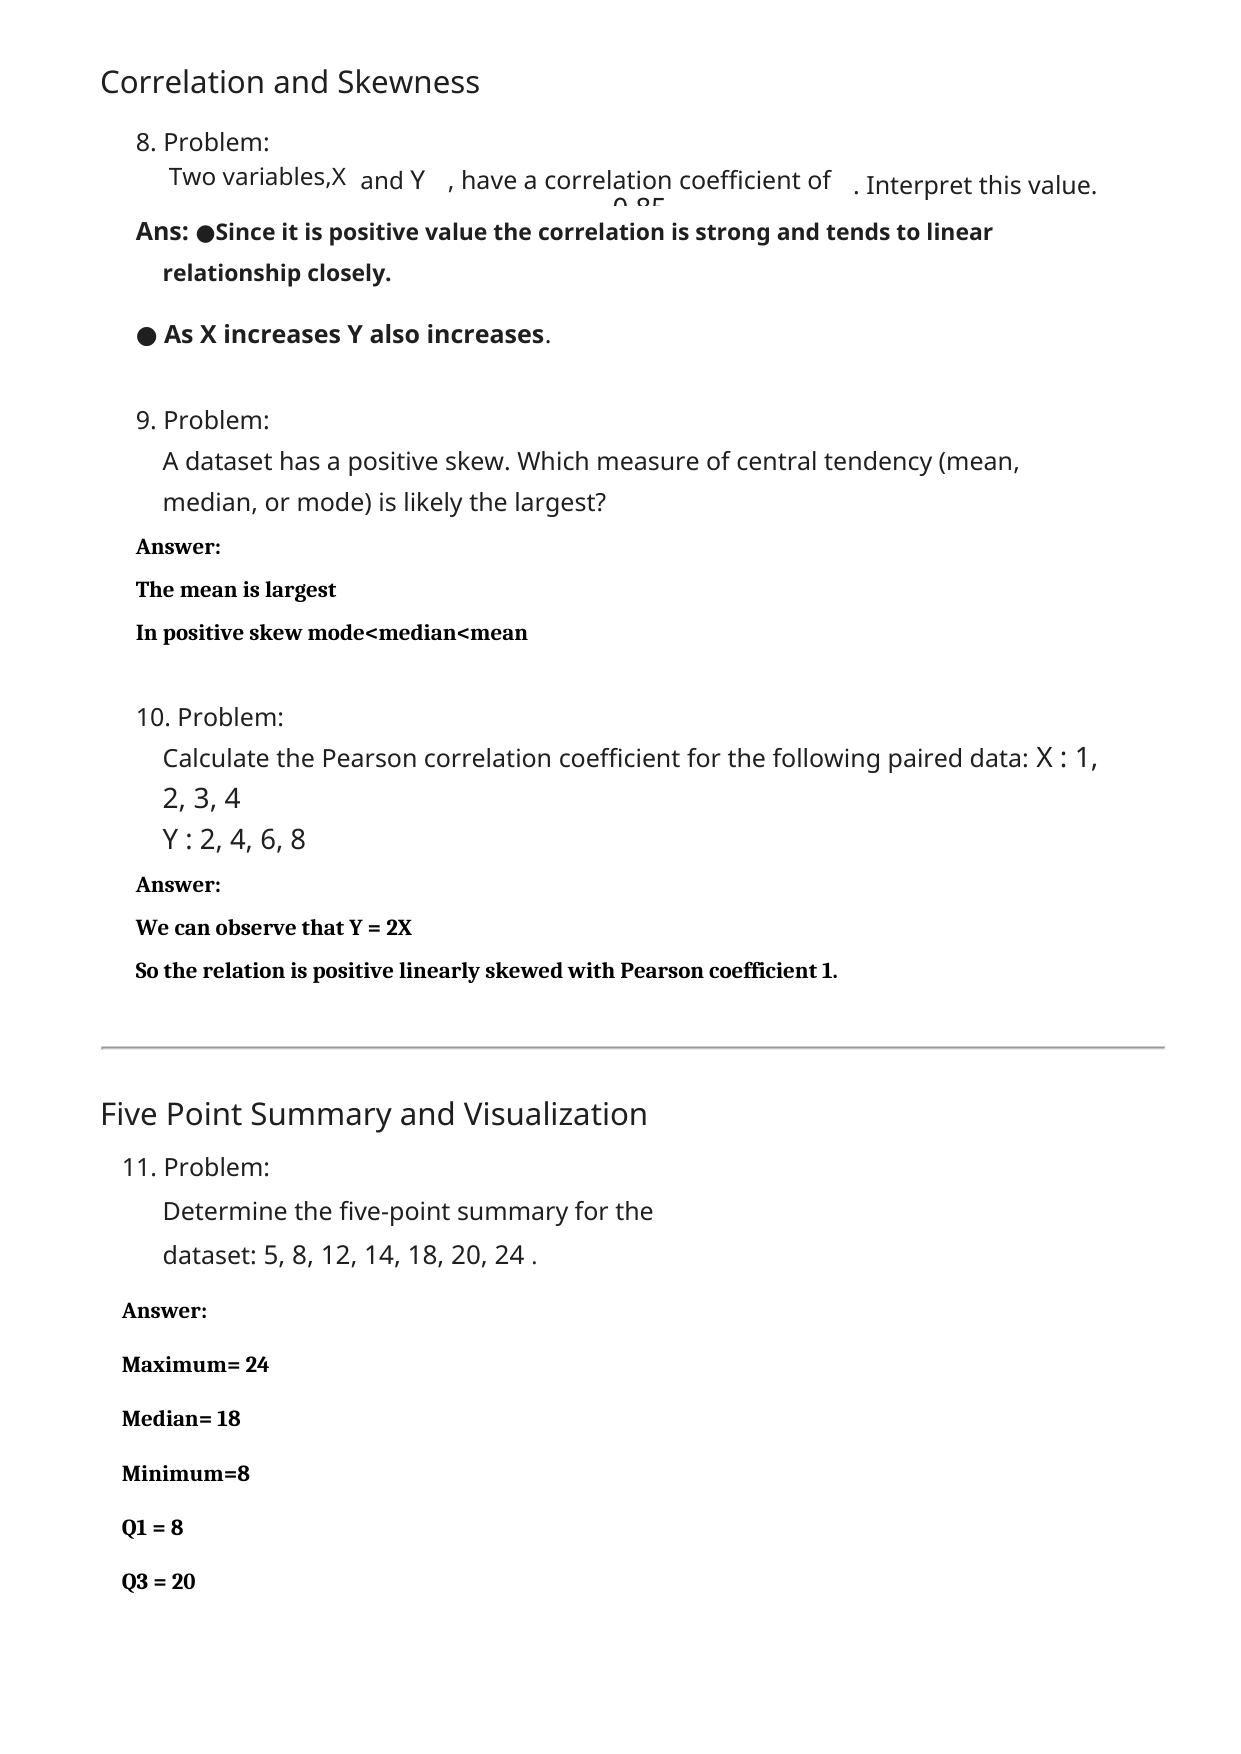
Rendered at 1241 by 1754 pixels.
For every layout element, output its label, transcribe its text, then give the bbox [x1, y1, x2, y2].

text Answer: [122, 1283, 717, 1327]
text Q1 = 8 [122, 1500, 717, 1544]
text 10. Problem: Calculate the Pearson correlation coefficient for the following paired data: X : 1, 2, 3, 4 Y : 2, 4, 6, 8 [136, 693, 1107, 857]
text 8. Problem: [136, 132, 1167, 157]
table_header , have a correlation coefficient of 0.85 [427, 162, 852, 206]
text 9. Problem: A dataset has a positive skew. Which measure of central tendency (mean, median, or mode) is likely the largest? [136, 397, 1107, 520]
text So the relation is positive linearly skewed with Pearson coefficient 1. [136, 945, 1107, 986]
table_header Two variables,X [131, 162, 352, 206]
text Answer: [136, 859, 1107, 900]
text In positive skew mode<median<mean [136, 607, 1107, 648]
picture [101, 1045, 1166, 1050]
table_header . Interpret this value. [852, 162, 1121, 206]
text Five Point Summary and Visualization [100, 1100, 1167, 1131]
text The mean is largest [136, 564, 1107, 606]
text Answer: [136, 522, 1107, 563]
text Median= 18 [122, 1392, 717, 1436]
text Correlation and Skewness [100, 68, 1167, 100]
text ● As X increases Y also increases. [136, 311, 1107, 352]
text Q3 = 20 [122, 1554, 717, 1598]
text 11. Problem: Determine the five-point summary for the dataset: 5, 8, 12, 14, 18, 20, 24 . [122, 1141, 717, 1273]
text Minimum=8 [122, 1446, 717, 1490]
text We can observe that Y = 2X [136, 902, 1107, 943]
text Ans: ●Since it is positive value the correlation is strong and tends to linear relationship closely. [136, 208, 1107, 290]
text Maximum= 24 [122, 1338, 717, 1382]
table_header and Y [352, 162, 427, 206]
